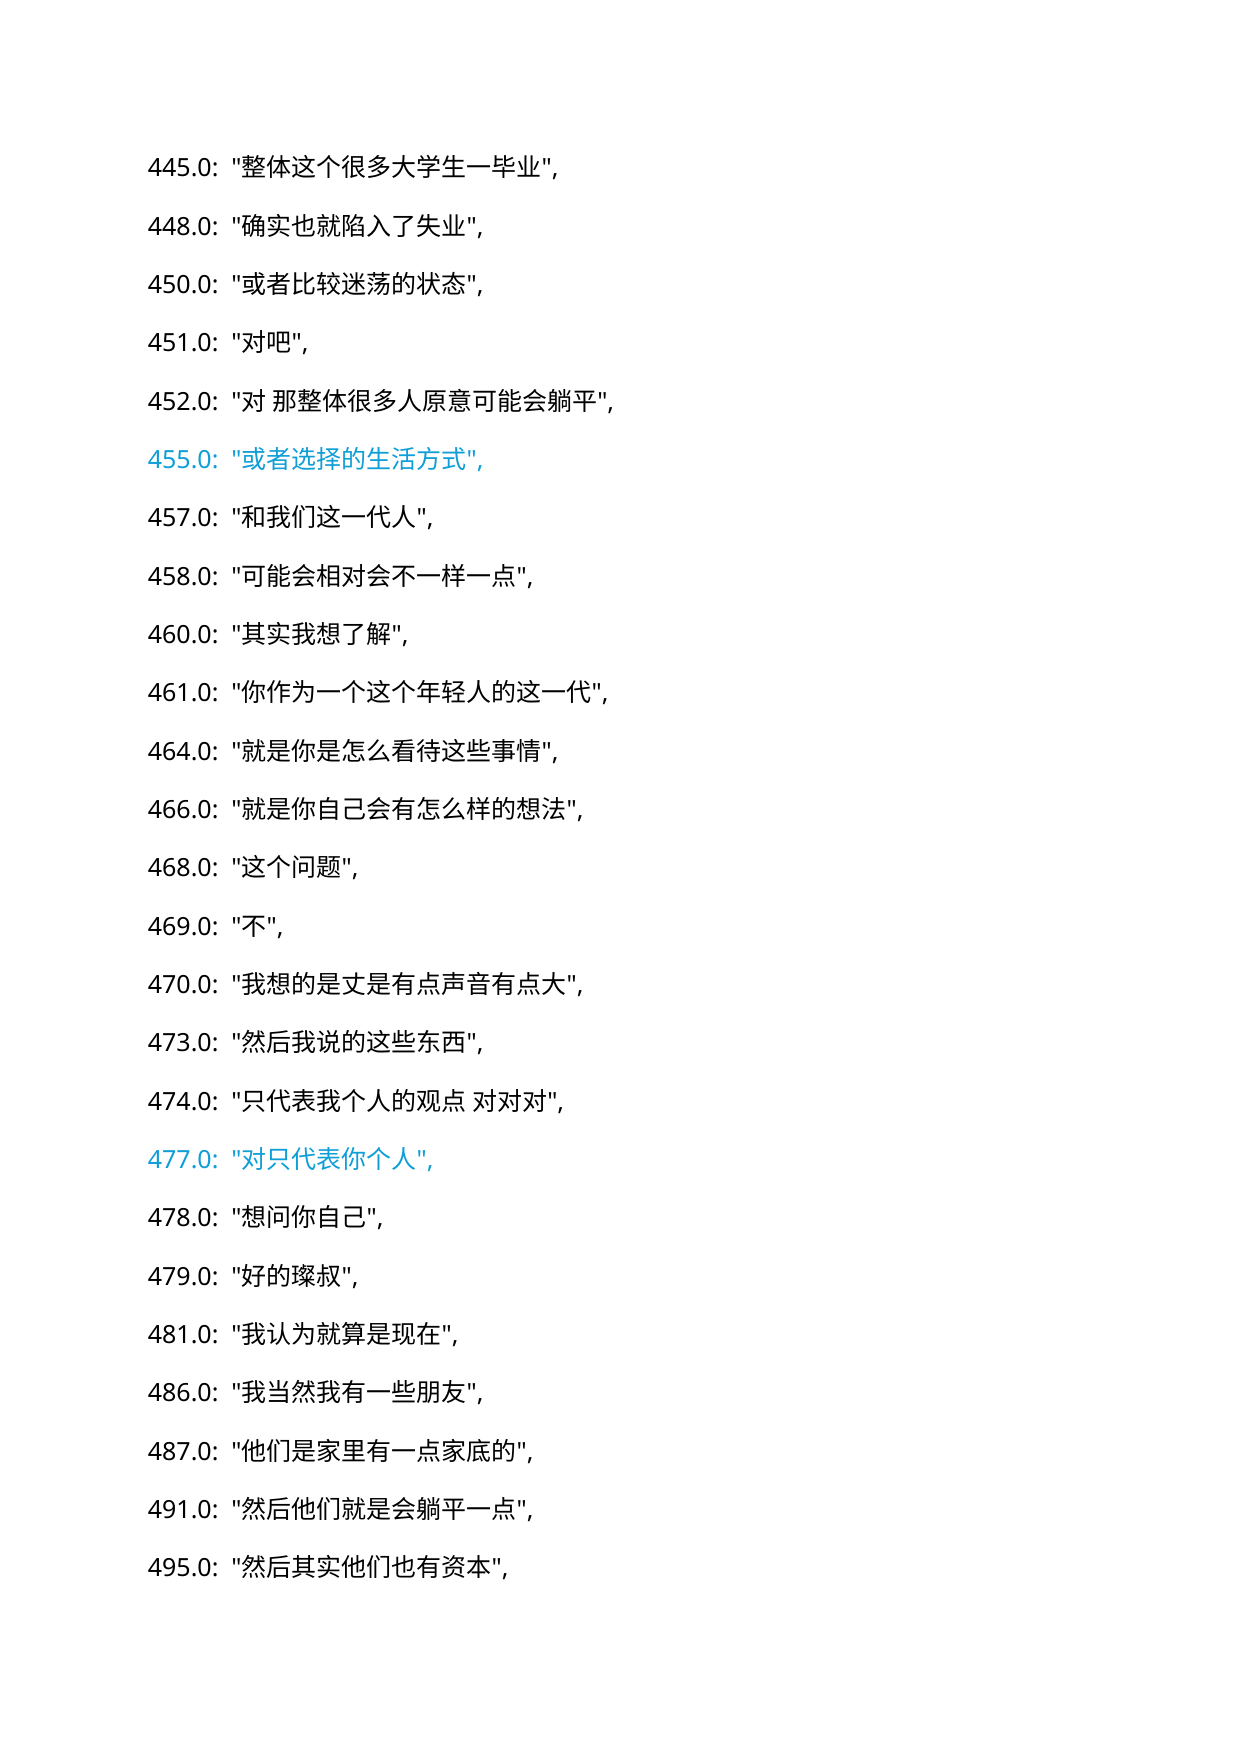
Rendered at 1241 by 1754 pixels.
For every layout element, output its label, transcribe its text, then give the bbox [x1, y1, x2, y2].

text 461.0: "你作为一个这个年轻人的这一代", [148, 673, 1093, 709]
text 464.0: "就是你是怎么看待这些事情", [148, 731, 1093, 767]
text 451.0: "对吧", [148, 323, 1093, 359]
text 469.0: "不", [148, 906, 1093, 942]
text 478.0: "想问你自己", [148, 1198, 1093, 1234]
text 466.0: "就是你自己会有怎么样的想法", [148, 789, 1093, 826]
text 474.0: "只代表我个人的观点 对对对", [148, 1081, 1093, 1117]
text 448.0: "确实也就陷入了失业", [148, 206, 1093, 242]
text 452.0: "对 那整体很多人原意可能会躺平", [148, 381, 1093, 417]
text 445.0: "整体这个很多大学生一毕业", [148, 148, 1093, 184]
text 473.0: "然后我说的这些东西", [148, 1023, 1093, 1059]
text 458.0: "可能会相对会不一样一点", [148, 556, 1093, 592]
text 468.0: "这个问题", [148, 848, 1093, 884]
text 479.0: "好的璨叔", [148, 1256, 1093, 1292]
text 457.0: "和我们这一代人", [148, 498, 1093, 534]
text 481.0: "我认为就算是现在", [148, 1314, 1093, 1351]
text 487.0: "他们是家里有一点家底的", [148, 1431, 1093, 1467]
text 486.0: "我当然我有一些朋友", [148, 1373, 1093, 1409]
text 470.0: "我想的是丈是有点声音有点大", [148, 964, 1093, 1001]
text 495.0: "然后其实他们也有资本", [148, 1548, 1093, 1584]
text 477.0: "对只代表你个人", [148, 1139, 1093, 1176]
text 460.0: "其实我想了解", [148, 614, 1093, 651]
text 491.0: "然后他们就是会躺平一点", [148, 1489, 1093, 1526]
text 450.0: "或者比较迷荡的状态", [148, 264, 1093, 301]
text 455.0: "或者选择的生活方式", [148, 439, 1093, 476]
